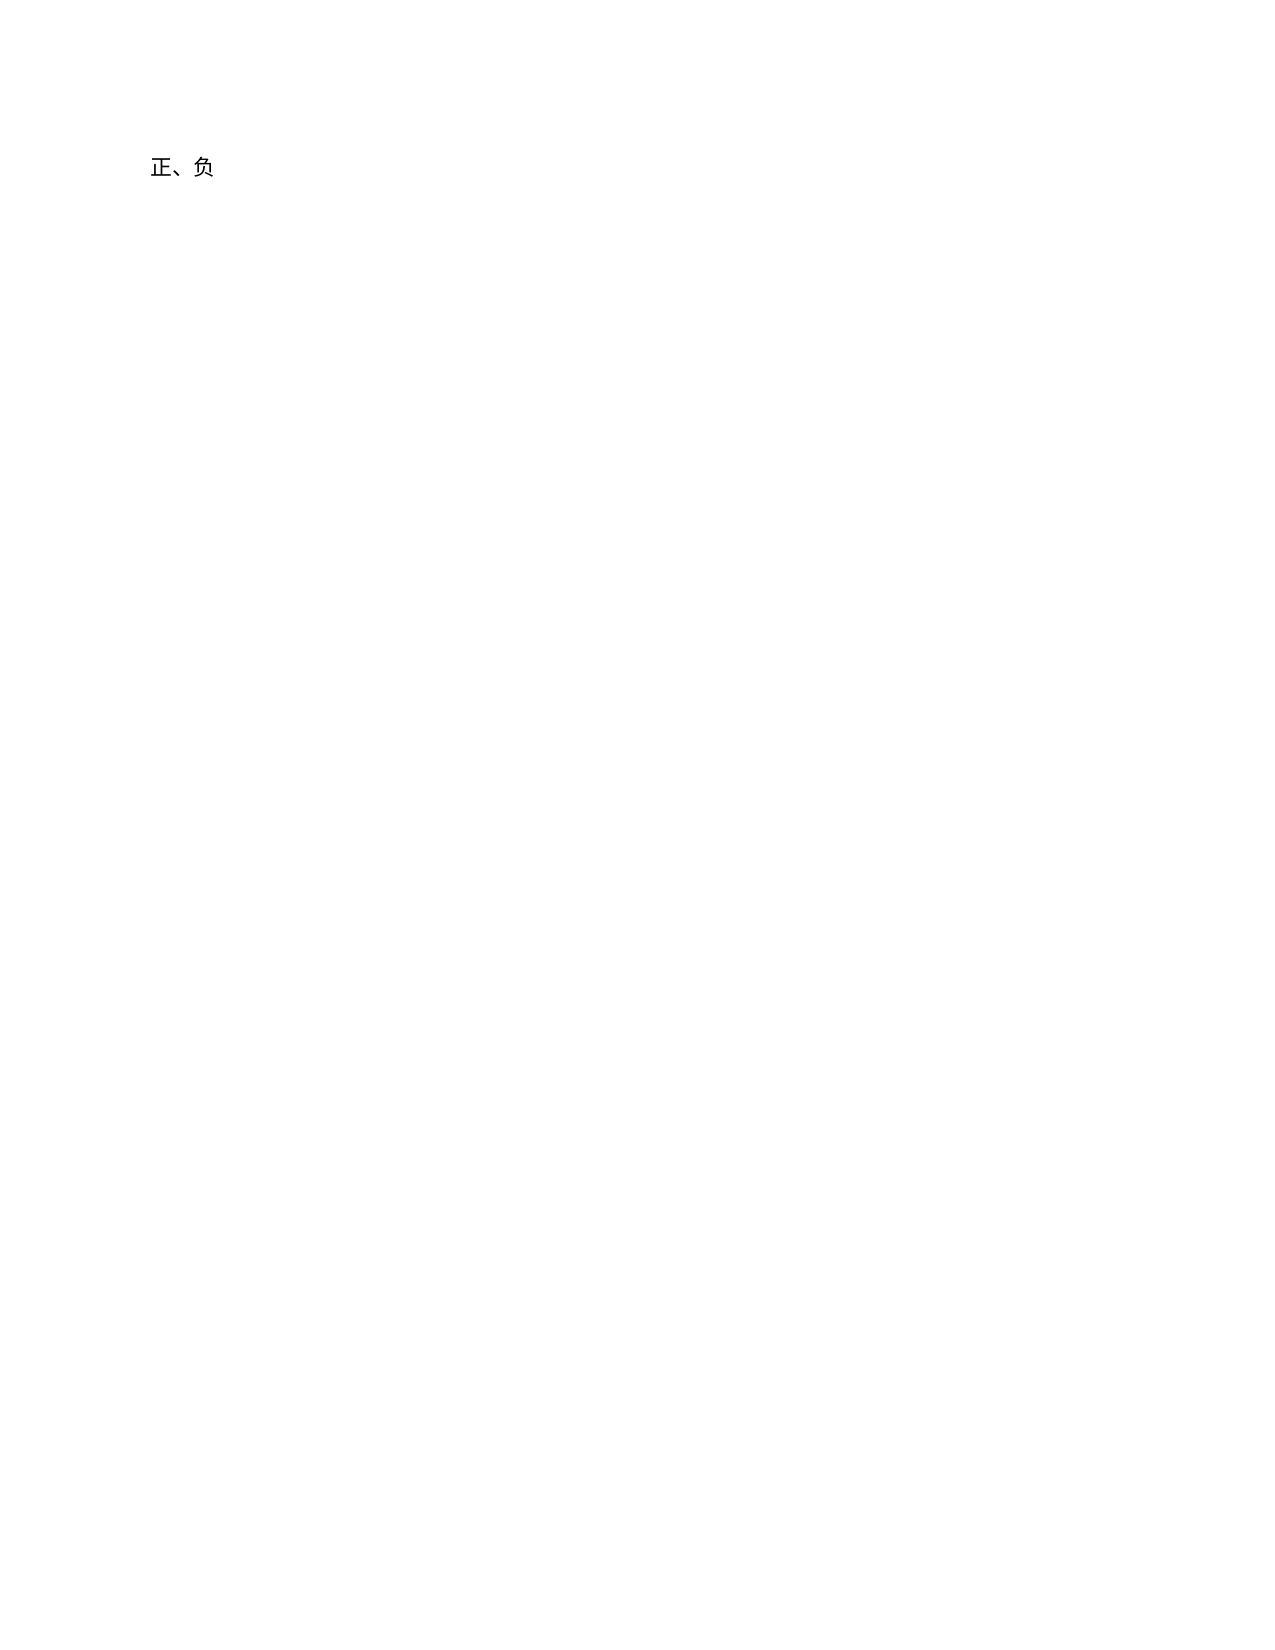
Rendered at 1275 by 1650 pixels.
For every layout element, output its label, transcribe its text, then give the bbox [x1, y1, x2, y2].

text 正、负 [150, 150, 1125, 184]
